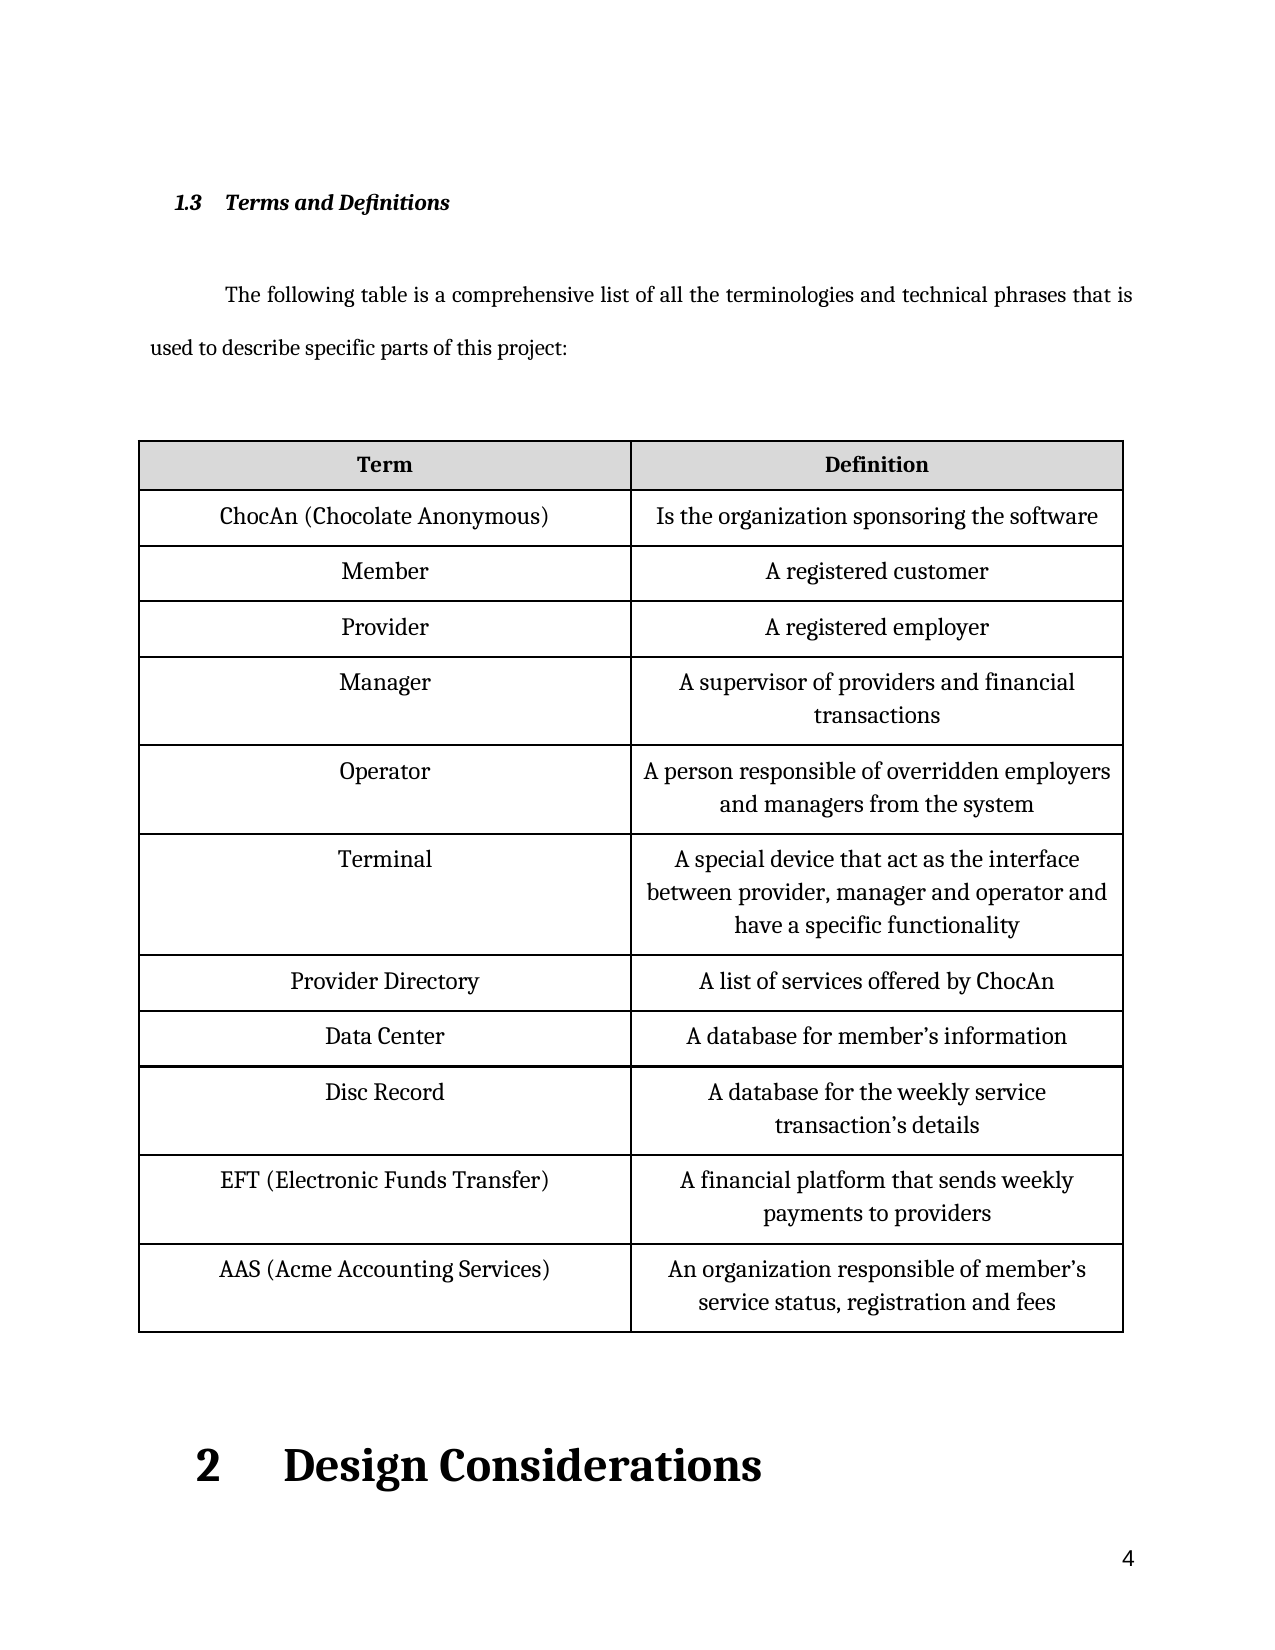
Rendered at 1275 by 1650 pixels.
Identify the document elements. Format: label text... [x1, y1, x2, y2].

table_cell EFT (Electronic Funds Transfer) [140, 1156, 630, 1242]
table_cell Is the organization sponsoring the software [632, 491, 1122, 544]
subtitle 2 Design Considerations [196, 1438, 1134, 1493]
table_header Definition [632, 442, 1122, 489]
table_cell Provider Directory [140, 956, 630, 1010]
table_cell Operator [140, 746, 630, 833]
text The following table is a comprehensive list of all the terminologies and technical phrases that is used to describe specific parts of this project: [150, 282, 1134, 361]
table_cell A list of services offered by ChocAn [632, 956, 1122, 1010]
table_cell A supervisor of providers and financial transactions [632, 658, 1122, 744]
table_cell A registered customer [632, 547, 1122, 600]
table_cell Member [140, 547, 630, 600]
table_cell Data Center [140, 1012, 630, 1065]
table_cell A database for member’s information [632, 1012, 1122, 1065]
table_cell A financial platform that sends weekly payments to providers [632, 1156, 1122, 1242]
table_cell Manager [140, 658, 630, 744]
table_cell ChocAn (Chocolate Anonymous) [140, 491, 630, 544]
table_cell Disc Record [140, 1068, 630, 1154]
table_cell A special device that act as the interface between provider, manager and operator and have a specific functionality [632, 835, 1122, 954]
table_cell Terminal [140, 835, 630, 954]
table_cell Provider [140, 602, 630, 656]
text 1.3 Terms and Definitions [175, 189, 1134, 216]
table_cell A person responsible of overridden employers and managers from the system [632, 746, 1122, 833]
table_cell A database for the weekly service transaction’s details [632, 1068, 1122, 1154]
table_cell An organization responsible of member’s service status, registration and fees [632, 1245, 1122, 1331]
table_cell AAS (Acme Accounting Services) [140, 1245, 630, 1331]
table_header Term [140, 442, 630, 489]
table_cell A registered employer [632, 602, 1122, 656]
